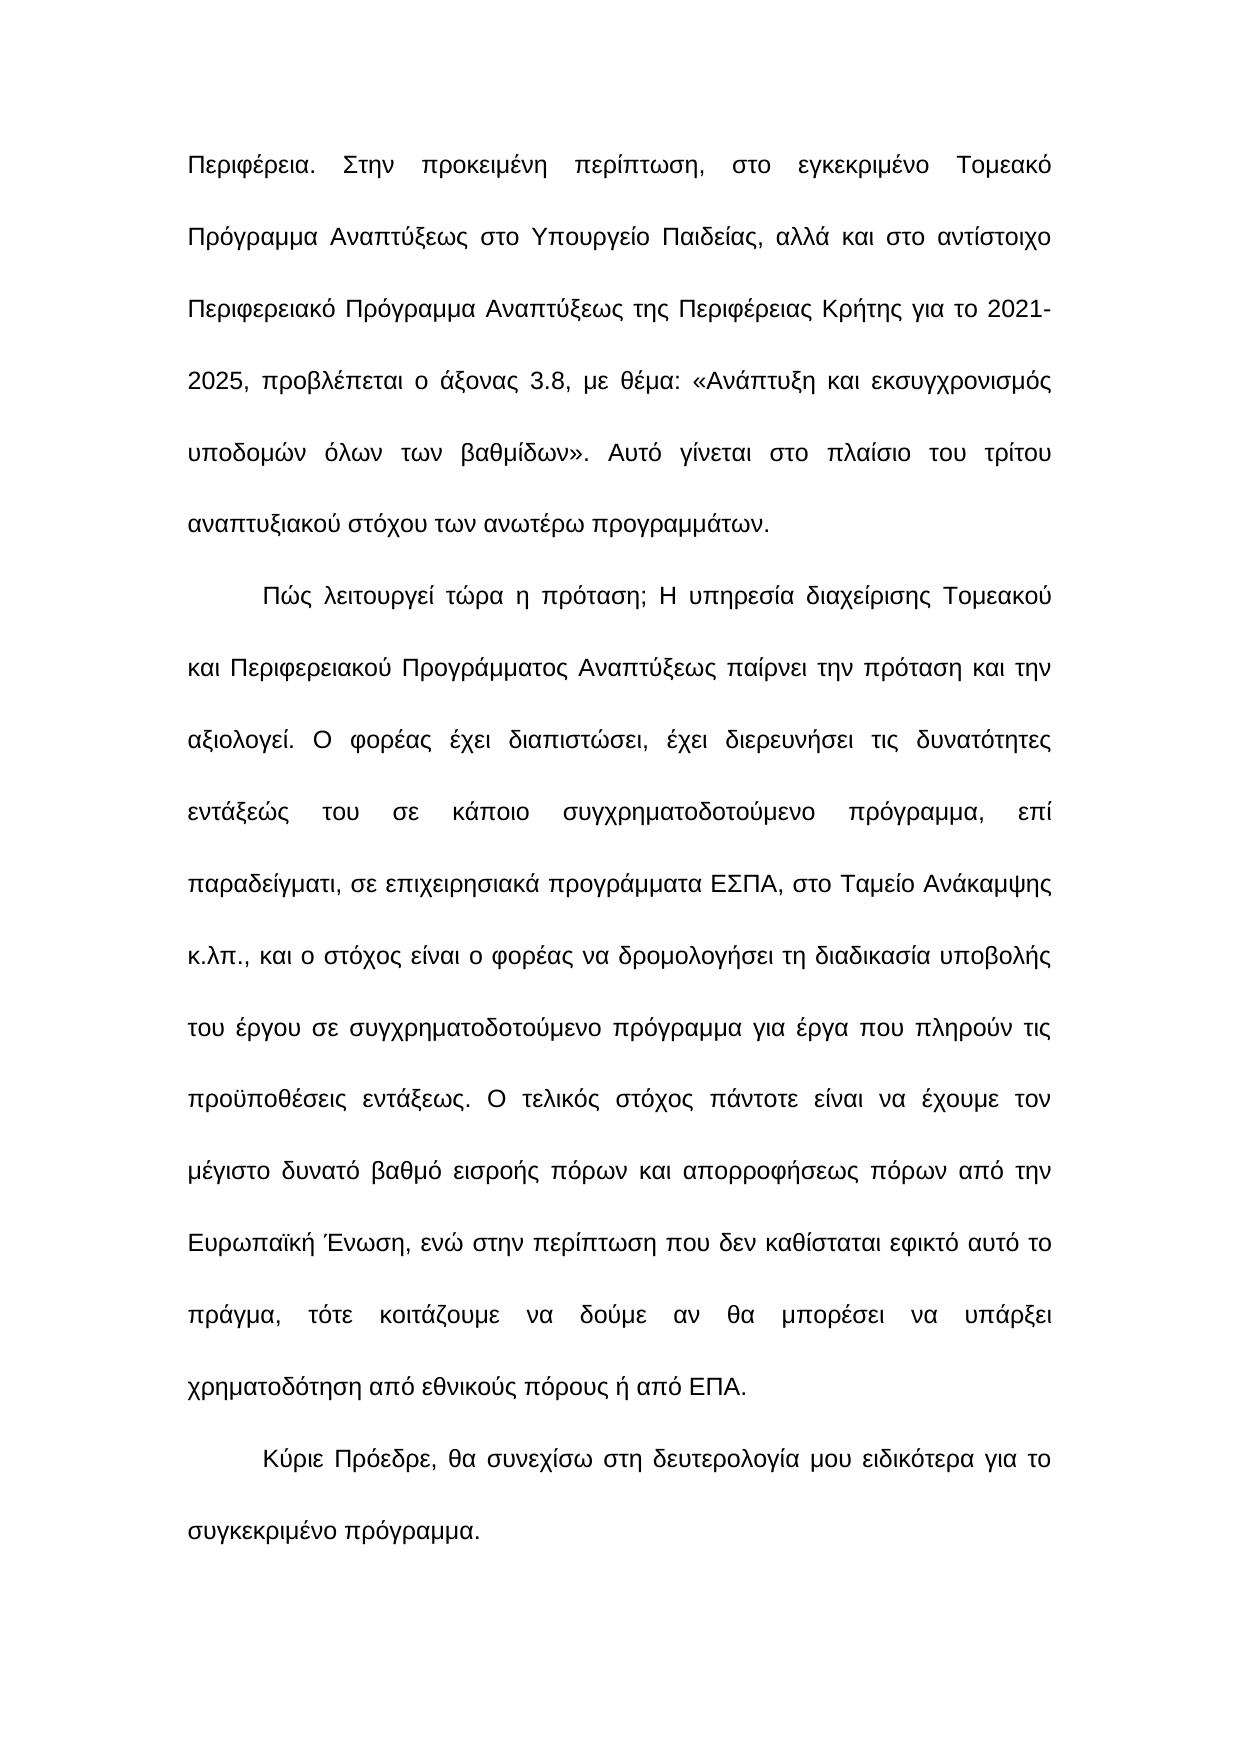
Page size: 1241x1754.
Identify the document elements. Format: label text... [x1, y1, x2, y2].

text Πώς λειτουργεί τώρα η πρόταση; Η υπηρεσία διαχείρισης Τομεακού και Περιφερειακού Προγράμματος Αναπτύξεως παίρνει την πρόταση και την αξιολογεί. Ο φορέας έχει διαπιστώσει, έχει διερευνήσει τις δυνατότητες εντάξεώς του σε κάποιο συγχρηματοδοτούμενο πρόγραμμα, επί παραδείγματι, σε επιχειρησιακά προγράμματα ΕΣΠΑ, στο Ταμείο Ανάκαμψης κ.λπ., και ο στόχος είναι ο φορέας να δρομολογήσει τη διαδικασία υποβολής του έργου σε συγχρηματοδοτούμενο πρόγραμμα για έργα που πληρούν τις προϋποθέσεις εντάξεως. Ο τελικός στόχος πάντοτε είναι να έχουμε τον μέγιστο δυνατό βαθμό εισροής πόρων και απορροφήσεως πόρων από την Ευρωπαϊκή Ένωση, ενώ στην περίπτωση που δεν καθίσταται εφικτό αυτό το πράγμα, τότε κοιτάζουμε να δούμε αν θα μπορέσει να υπάρξει χρηματοδότηση από εθνικούς πόρους ή από ΕΠΑ. [187, 581, 1053, 1401]
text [187, 150, 1053, 538]
text Κύριε Πρόεδρε, θα συνεχίσω στη δευτερολογία μου ειδικότερα για το συγκεκριμένο πρόγραμμα. [187, 1444, 1053, 1544]
